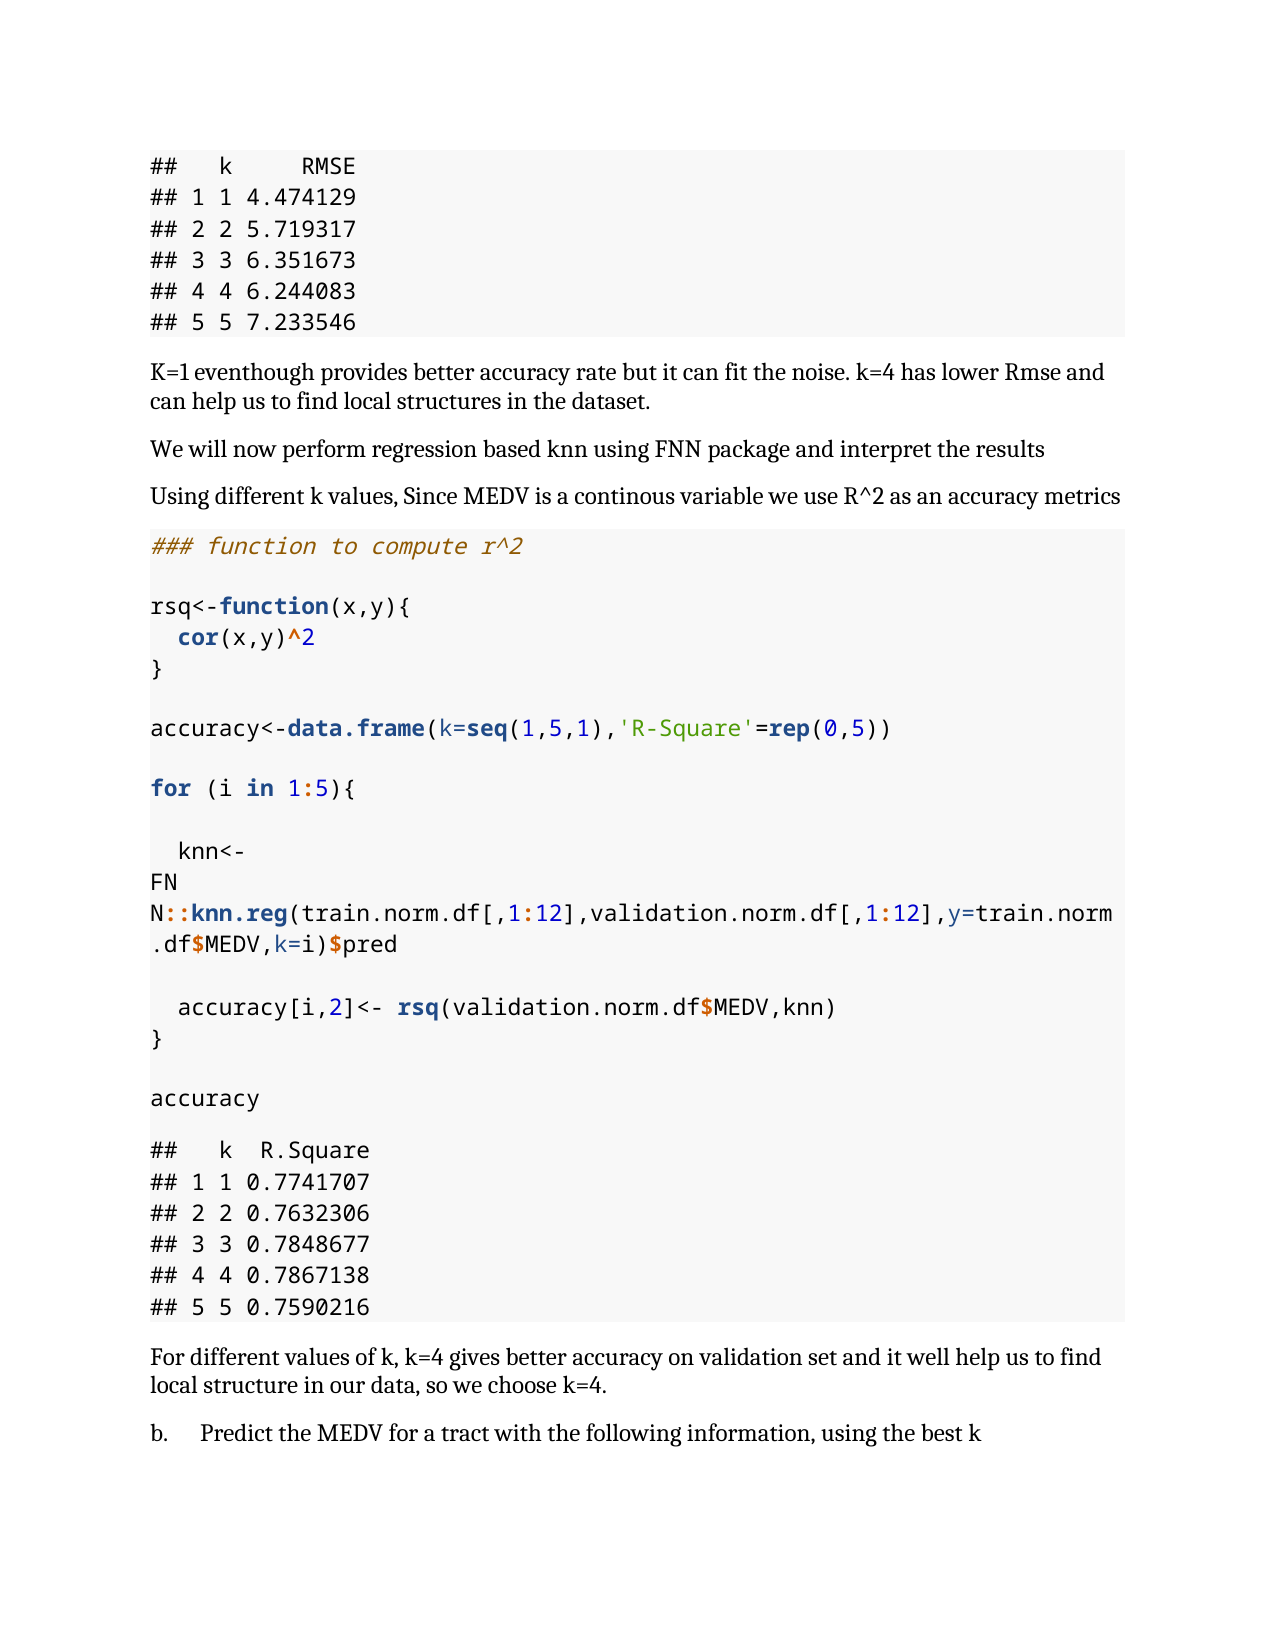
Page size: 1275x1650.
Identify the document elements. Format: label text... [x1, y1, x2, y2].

text For different values of k, k=4 gives better accuracy on validation set and it well help us to find local structure in our data, so we choose k=4. [150, 1342, 1125, 1400]
text ## k R.Square ## 1 1 0.7741707 ## 2 2 0.7632306 ## 3 3 0.7848677 ## 4 4 0.7867138 ## 5 5 0.7590216 [150, 1134, 1125, 1322]
text ### function to compute r^2 rsq<-function(x,y){ cor(x,y)^2 } accuracy<-data.frame(k=seq(1,5,1),'R-Square'=rep(0,5)) for (i in 1:5){ knn<-FNN::knn.reg(train.norm.df[,1:12],validation.norm.df[,1:12],y=train.norm.df$MEDV,k=i)$pred accuracy[i,2]<- rsq(validation.norm.df$MEDV,knn) } accuracy [150, 529, 1125, 1113]
list Predict the MEDV for a tract with the following information, using the best k [150, 1419, 1125, 1447]
text K=1 eventhough provides better accuracy rate but it can fit the noise. k=4 has lower Rmse and can help us to find local structures in the dataset. [150, 358, 1125, 416]
text We will now perform regression based knn using FNN package and interpret the results [150, 434, 1125, 463]
text Using different k values, Since MEDV is a continous variable we use R^2 as an accuracy metrics [150, 482, 1125, 511]
text ## k RMSE ## 1 1 4.474129 ## 2 2 5.719317 ## 3 3 6.351673 ## 4 4 6.244083 ## 5 5 7.233546 [150, 150, 1125, 337]
